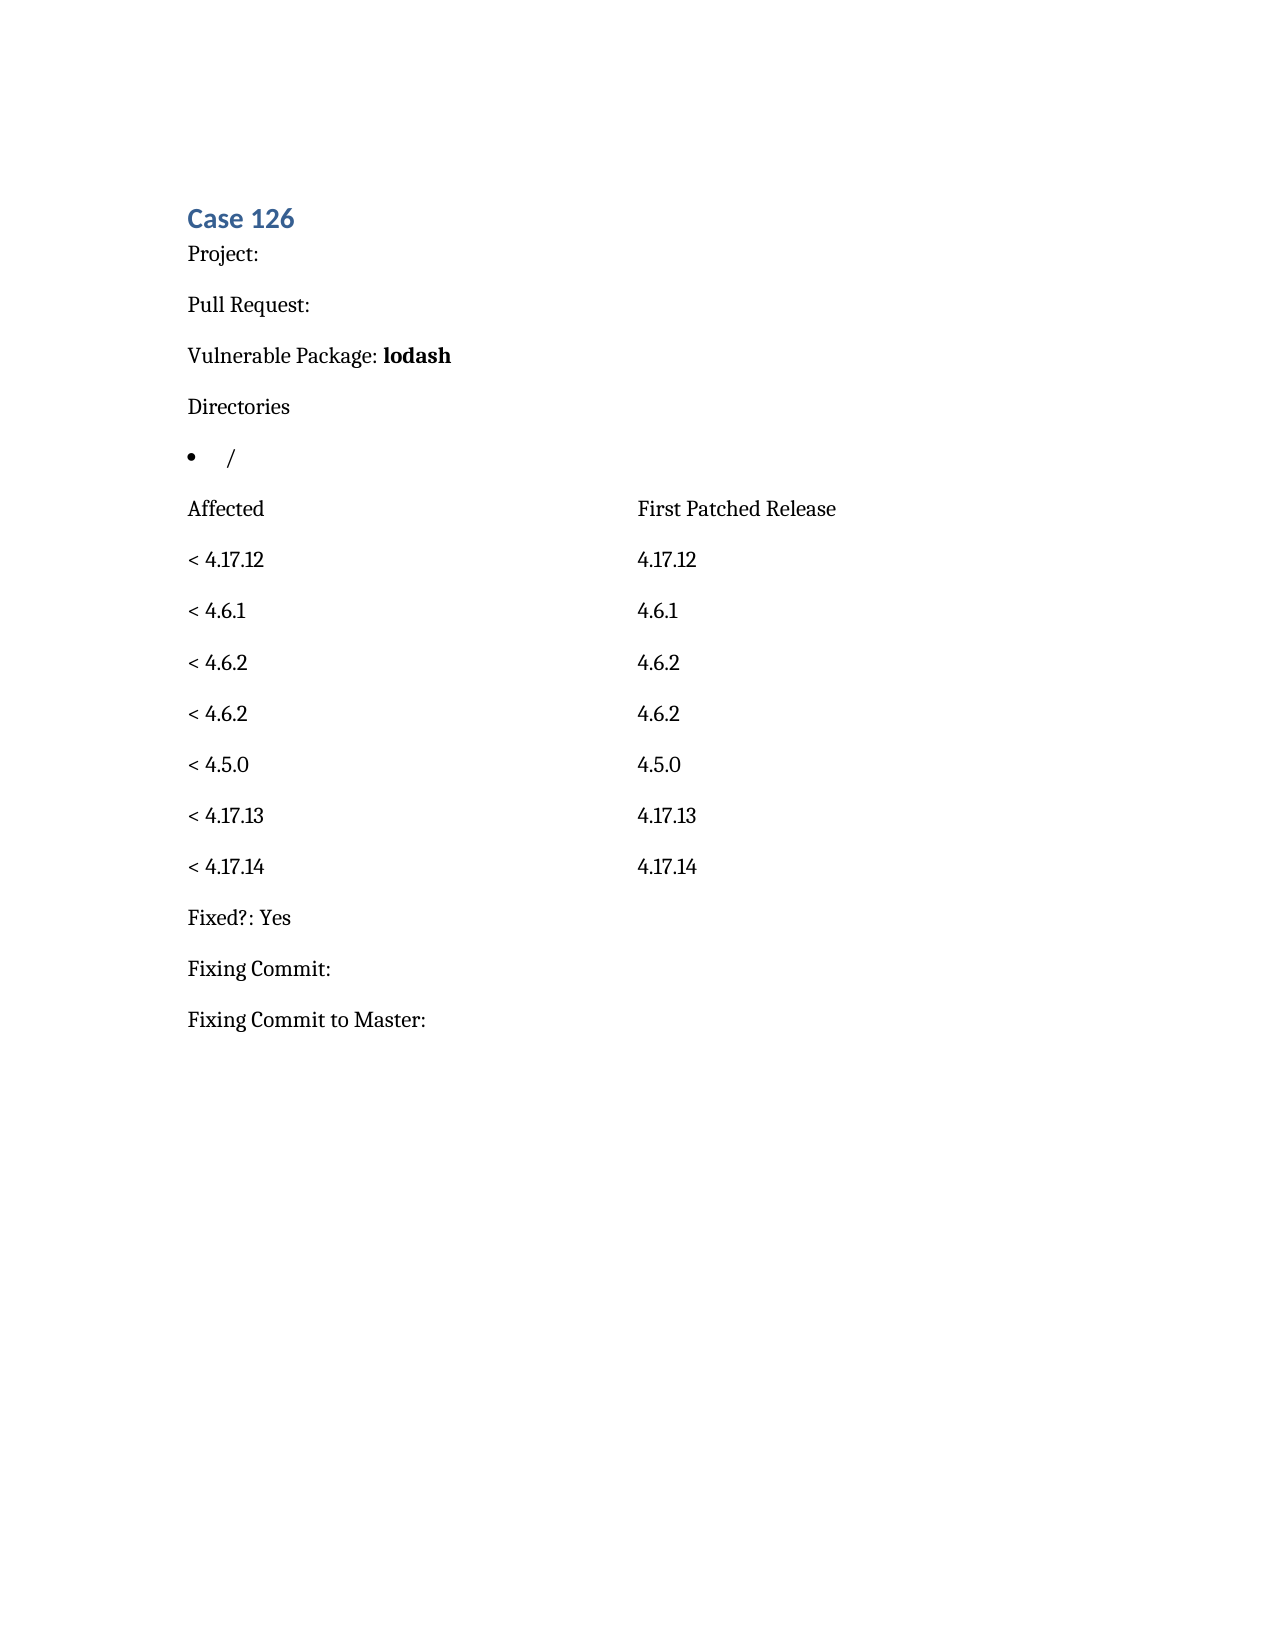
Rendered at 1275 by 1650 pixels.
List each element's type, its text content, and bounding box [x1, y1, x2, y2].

text Fixing Commit: [187, 956, 1087, 982]
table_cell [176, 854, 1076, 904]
text Fixed?: Yes [187, 904, 1087, 931]
text Vulnerable Package: lodash [187, 343, 1087, 369]
text Directories [187, 394, 1087, 420]
text Pull Request: [187, 292, 1087, 318]
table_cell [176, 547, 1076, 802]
list / [187, 445, 1087, 471]
subtitle Case 126 [187, 200, 1087, 236]
text Fixing Commit to Master: [187, 1007, 1087, 1033]
text Project: [187, 241, 1087, 267]
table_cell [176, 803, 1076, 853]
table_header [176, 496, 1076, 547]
